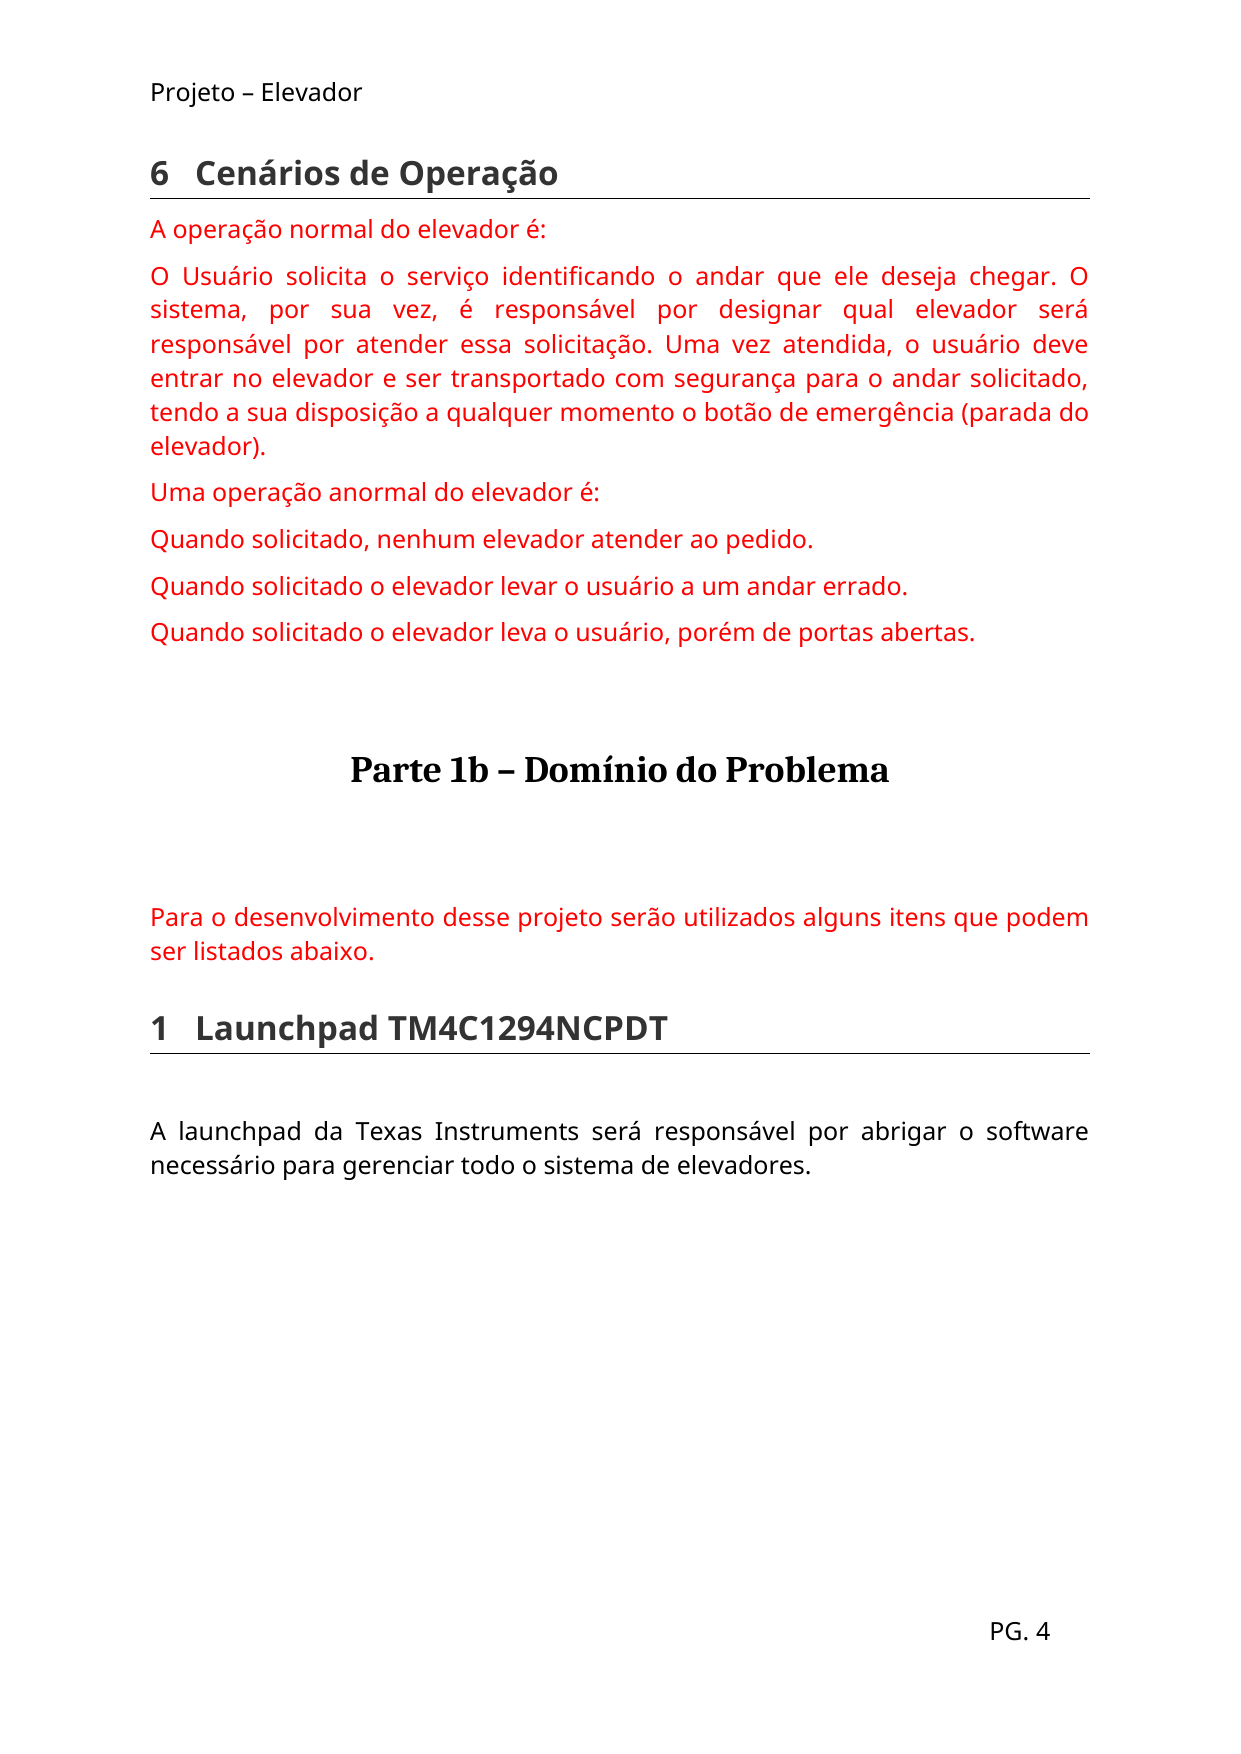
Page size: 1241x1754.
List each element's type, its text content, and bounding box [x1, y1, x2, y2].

text Uma operação anormal do elevador é: [150, 475, 1090, 509]
text A operação normal do elevador é: [150, 212, 1090, 246]
subtitle Launchpad TM4C1294NCPDT [150, 1005, 1090, 1053]
title Parte 1b – Domínio do Problema [150, 749, 1090, 792]
text O Usuário solicita o serviço identificando o andar que ele deseja chegar. O sistema, por sua vez, é responsável por designar qual elevador será responsável por atender essa solicitação. Uma vez atendida, o usuário deve entrar no elevador e ser transportado com segurança para o andar solicitado, tendo a sua disposição a qualquer momento o botão de emergência (parada do elevador). [150, 258, 1090, 462]
subtitle Cenários de Operação [150, 150, 1090, 198]
text Quando solicitado o elevador leva o usuário, porém de portas abertas. [150, 615, 1090, 649]
text Para o desenvolvimento desse projeto serão utilizados alguns itens que podem ser listados abaixo. [150, 899, 1090, 968]
text Quando solicitado o elevador levar o usuário a um andar errado. [150, 568, 1090, 602]
text A launchpad da Texas Instruments será responsável por abrigar o software necessário para gerenciar todo o sistema de elevadores. [150, 1113, 1090, 1181]
text Quando solicitado, nenhum elevador atender ao pedido. [150, 522, 1090, 556]
